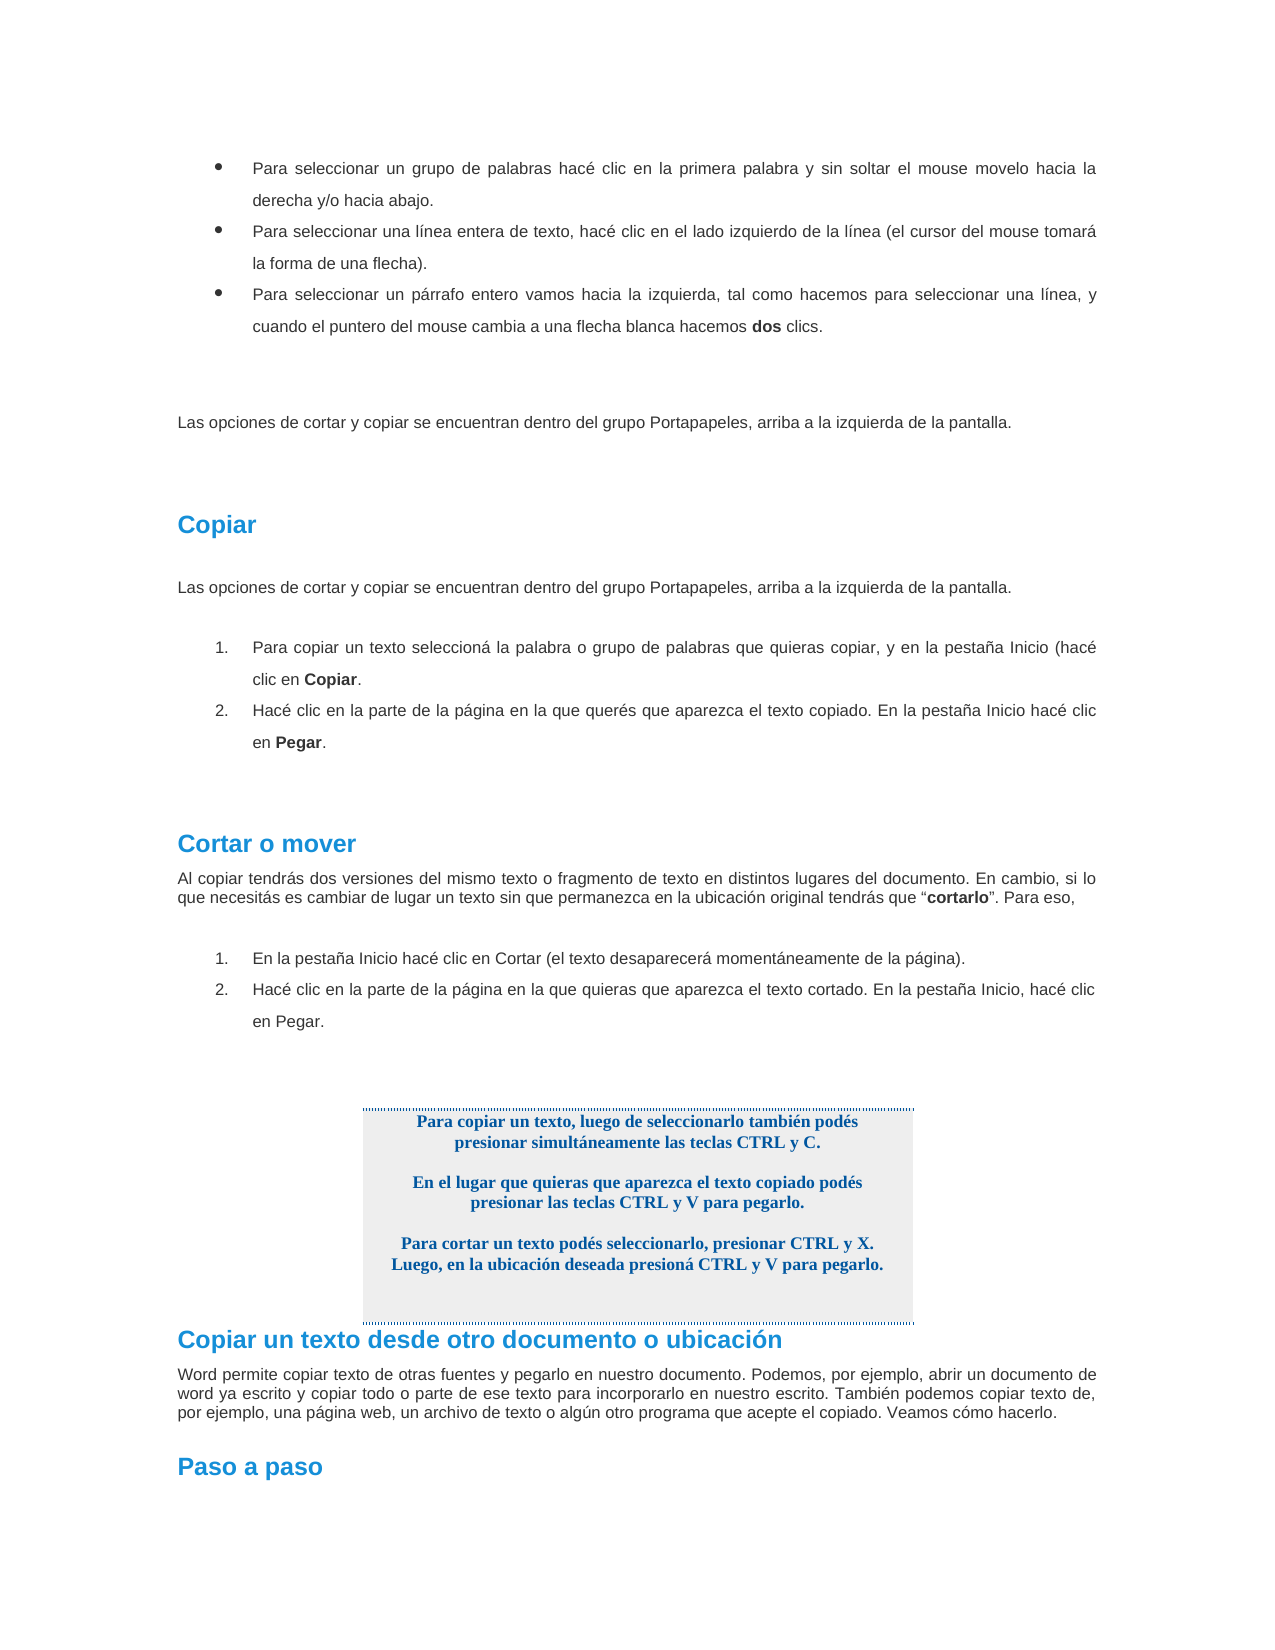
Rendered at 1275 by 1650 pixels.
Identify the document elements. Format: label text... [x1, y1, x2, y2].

list En la pestaña Inicio hacé clic en Cortar (el texto desaparecerá momentáneamente de la página). [215, 936, 1098, 968]
text Copiar [177, 510, 1098, 567]
text Copiar un texto desde otro documento o ubicación [177, 1325, 1098, 1354]
list Hacé clic en la parte de la página en la que quieras que aparezca el texto cortado. En la pestaña Inicio, hacé clic en Pegar. [215, 968, 1098, 1031]
text Las opciones de cortar y copiar se encuentran dentro del grupo Portapapeles, arriba a la izquierda de la pantalla. [177, 578, 1098, 597]
table_header Para copiar un texto, luego de seleccionarlo también podés presionar simultáneamente las teclas CTRL y C. En el lugar que quieras que aparezca el texto copiado podés presionar las teclas CTRL y V para pegarlo. Para cortar un texto podés seleccionarlo, presionar CTRL y X. Luego, en la ubicación deseada presioná CTRL y V para pegarlo. [363, 1108, 913, 1322]
list Para copiar un texto seleccioná la palabra o grupo de palabras que quieras copiar, y en la pestaña Inicio (hacé clic en Copiar. [215, 626, 1098, 689]
text Las opciones de cortar y copiar se encuentran dentro del grupo Portapapeles, arriba a la izquierda de la pantalla. [177, 413, 1098, 432]
text Paso a paso [177, 1452, 1098, 1480]
text Cortar o mover [177, 829, 1098, 858]
list Para seleccionar una línea entera de texto, hacé clic en el lado izquierdo de la línea (el cursor del mouse tomará la forma de una flecha). [215, 210, 1098, 273]
text Word permite copiar texto de otras fuentes y pegarlo en nuestro documento. Podemos, por ejemplo, abrir un documento de word ya escrito y copiar todo o parte de ese texto para incorporarlo en nuestro escrito. También podemos copiar texto de, por ejemplo, una página web, un archivo de texto o algún otro programa que acepte el copiado. Veamos cómo hacerlo. [177, 1365, 1098, 1422]
list Hacé clic en la parte de la página en la que querés que aparezca el texto copiado. En la pestaña Inicio hacé clic en Pegar. [215, 689, 1098, 752]
list Para seleccionar un grupo de palabras hacé clic en la primera palabra y sin soltar el mouse movelo hacia la derecha y/o hacia abajo. [215, 148, 1098, 210]
list Para seleccionar un párrafo entero vamos hacia la izquierda, tal como hacemos para seleccionar una línea, y cuando el puntero del mouse cambia a una flecha blanca hacemos dos clics. [215, 273, 1098, 336]
text Al copiar tendrás dos versiones del mismo texto o fragmento de texto en distintos lugares del documento. En cambio, si lo que necesitás es cambiar de lugar un texto sin que permanezca en la ubicación original tendrás que “cortarlo”. Para eso, [177, 869, 1098, 907]
